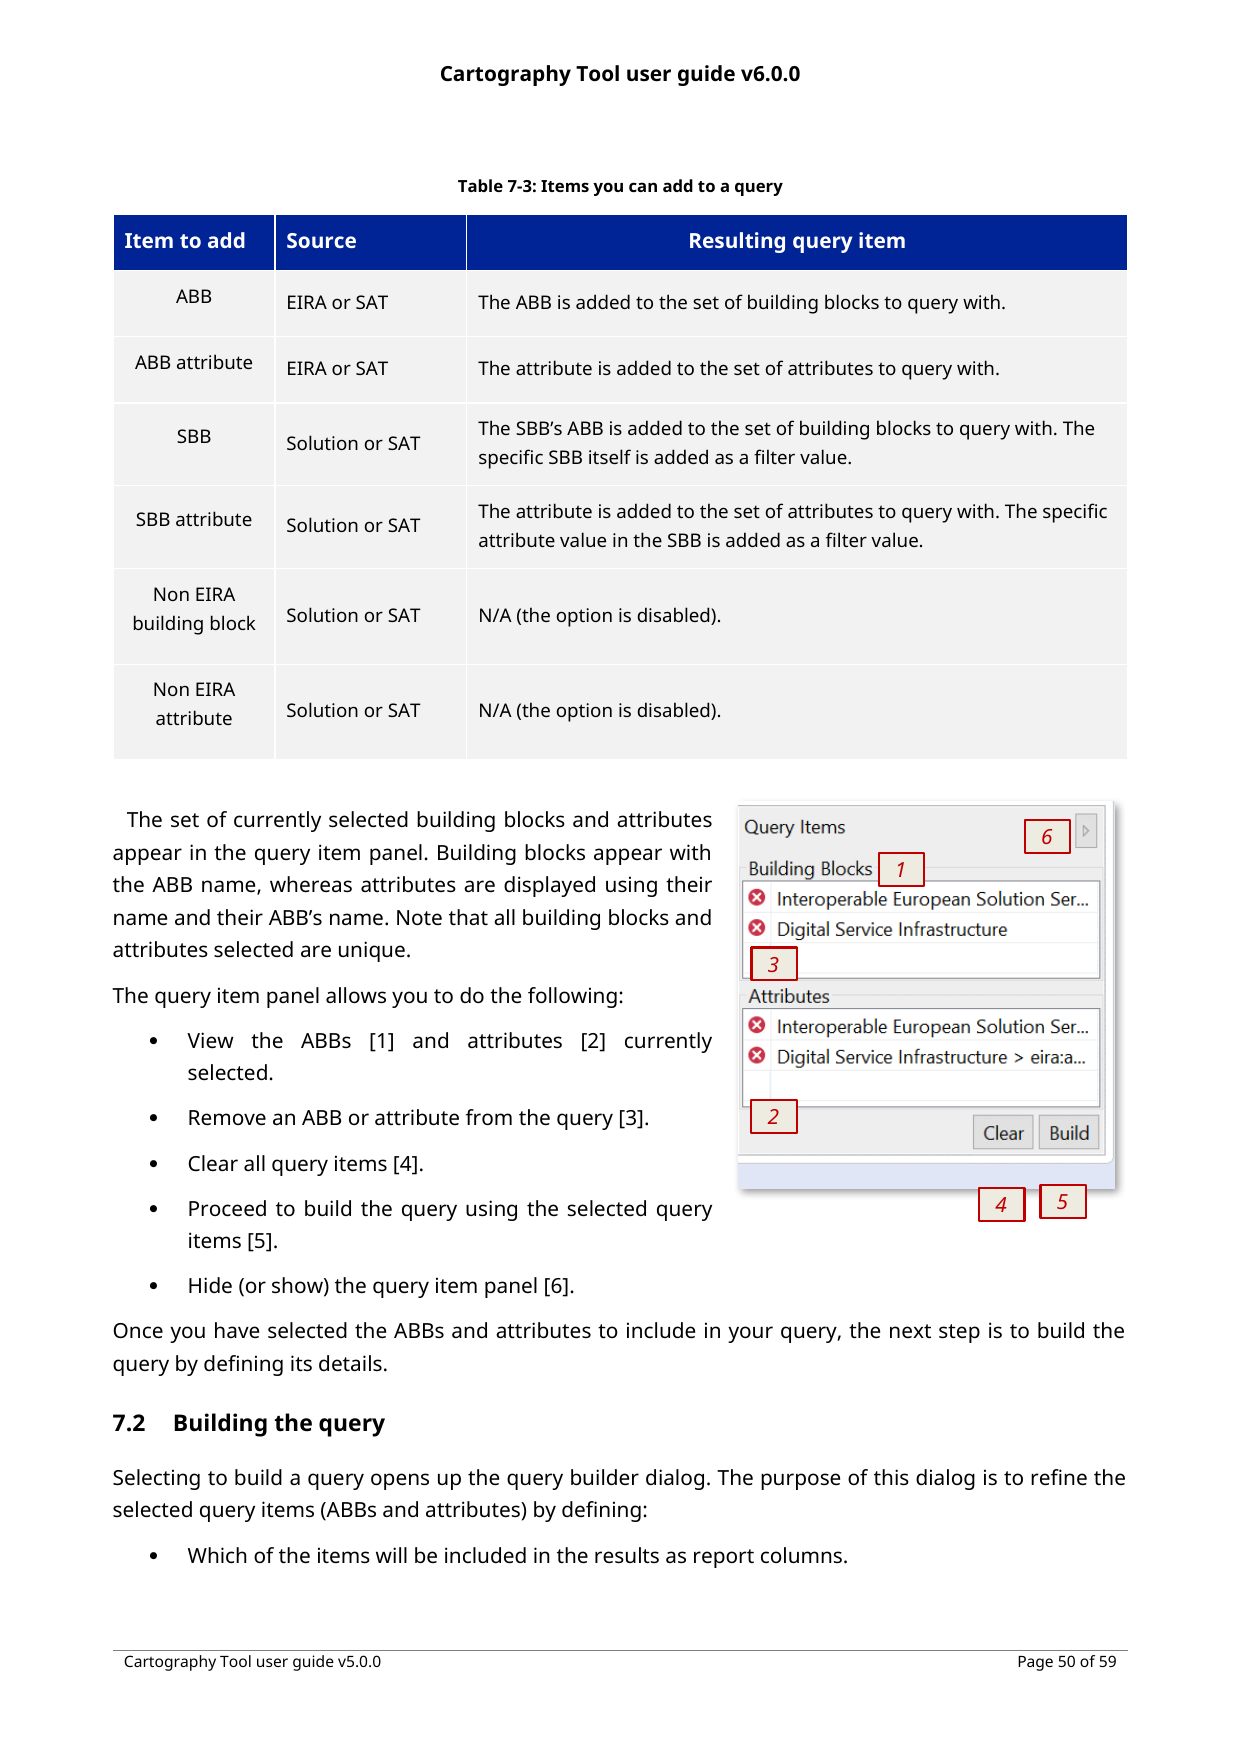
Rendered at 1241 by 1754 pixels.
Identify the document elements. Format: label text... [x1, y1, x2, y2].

subtitle Building the query [112, 1407, 1128, 1438]
text Once you have selected the ABBs and attributes to include in your query, the next step is to build the query by defining its details. [112, 1317, 1128, 1378]
table_header Resulting query item [467, 215, 1127, 270]
table_cell ABB [114, 271, 274, 336]
table_cell Solution or SAT [276, 569, 466, 664]
table_cell Non EIRA attribute [114, 665, 274, 759]
table_header Item to add [114, 215, 274, 270]
table_cell EIRA or SAT [276, 271, 466, 336]
list Which of the items will be included in the results as report columns. [150, 1541, 1128, 1569]
table_cell The SBB’s ABB is added to the set of building blocks to query with. The specific SBB itself is added as a filter value. [467, 404, 1127, 485]
table_cell The attribute is added to the set of attributes to query with. The specific attribute value in the SBB is added as a filter value. [467, 486, 1127, 568]
table_cell N/A (the option is disabled). [467, 665, 1127, 759]
table_cell The ABB is added to the set of building blocks to query with. [467, 271, 1127, 336]
table_cell SBB [114, 404, 274, 485]
list Clear all query items [4]. [150, 1149, 736, 1177]
table_cell Non EIRA building block [114, 569, 274, 664]
text The query item panel allows you to do the following: [112, 981, 736, 1009]
text The set of currently selected building blocks and attributes appear in the query item panel. Building blocks appear with the ABB name, whereas attributes are displayed using their name and their ABB’s name. Note that all building blocks and attributes selected are unique. [112, 805, 738, 964]
list Proceed to build the query using the selected query items [5]. [150, 1194, 1128, 1255]
table_cell EIRA or SAT [276, 337, 466, 402]
table_cell SBB attribute [114, 486, 274, 568]
text Selecting to build a query opens up the query builder dialog. The purpose of this dialog is to refine the selected query items (ABBs and attributes) by defining: [112, 1463, 1128, 1524]
table_cell ABB attribute [114, 337, 274, 402]
picture [738, 801, 1115, 1189]
table_cell Solution or SAT [276, 665, 466, 759]
list Hide (or show) the query item panel [6]. [150, 1271, 1128, 1300]
table_cell Solution or SAT [276, 486, 466, 568]
table_cell N/A (the option is disabled). [467, 569, 1127, 664]
table_cell Solution or SAT [276, 404, 466, 485]
list Remove an ABB or attribute from the query [3]. [150, 1103, 736, 1132]
list View the ABBs [1] and attributes [2] currently selected. [150, 1026, 736, 1087]
table_cell The attribute is added to the set of attributes to query with. [467, 337, 1127, 402]
table_header Source [276, 215, 466, 270]
